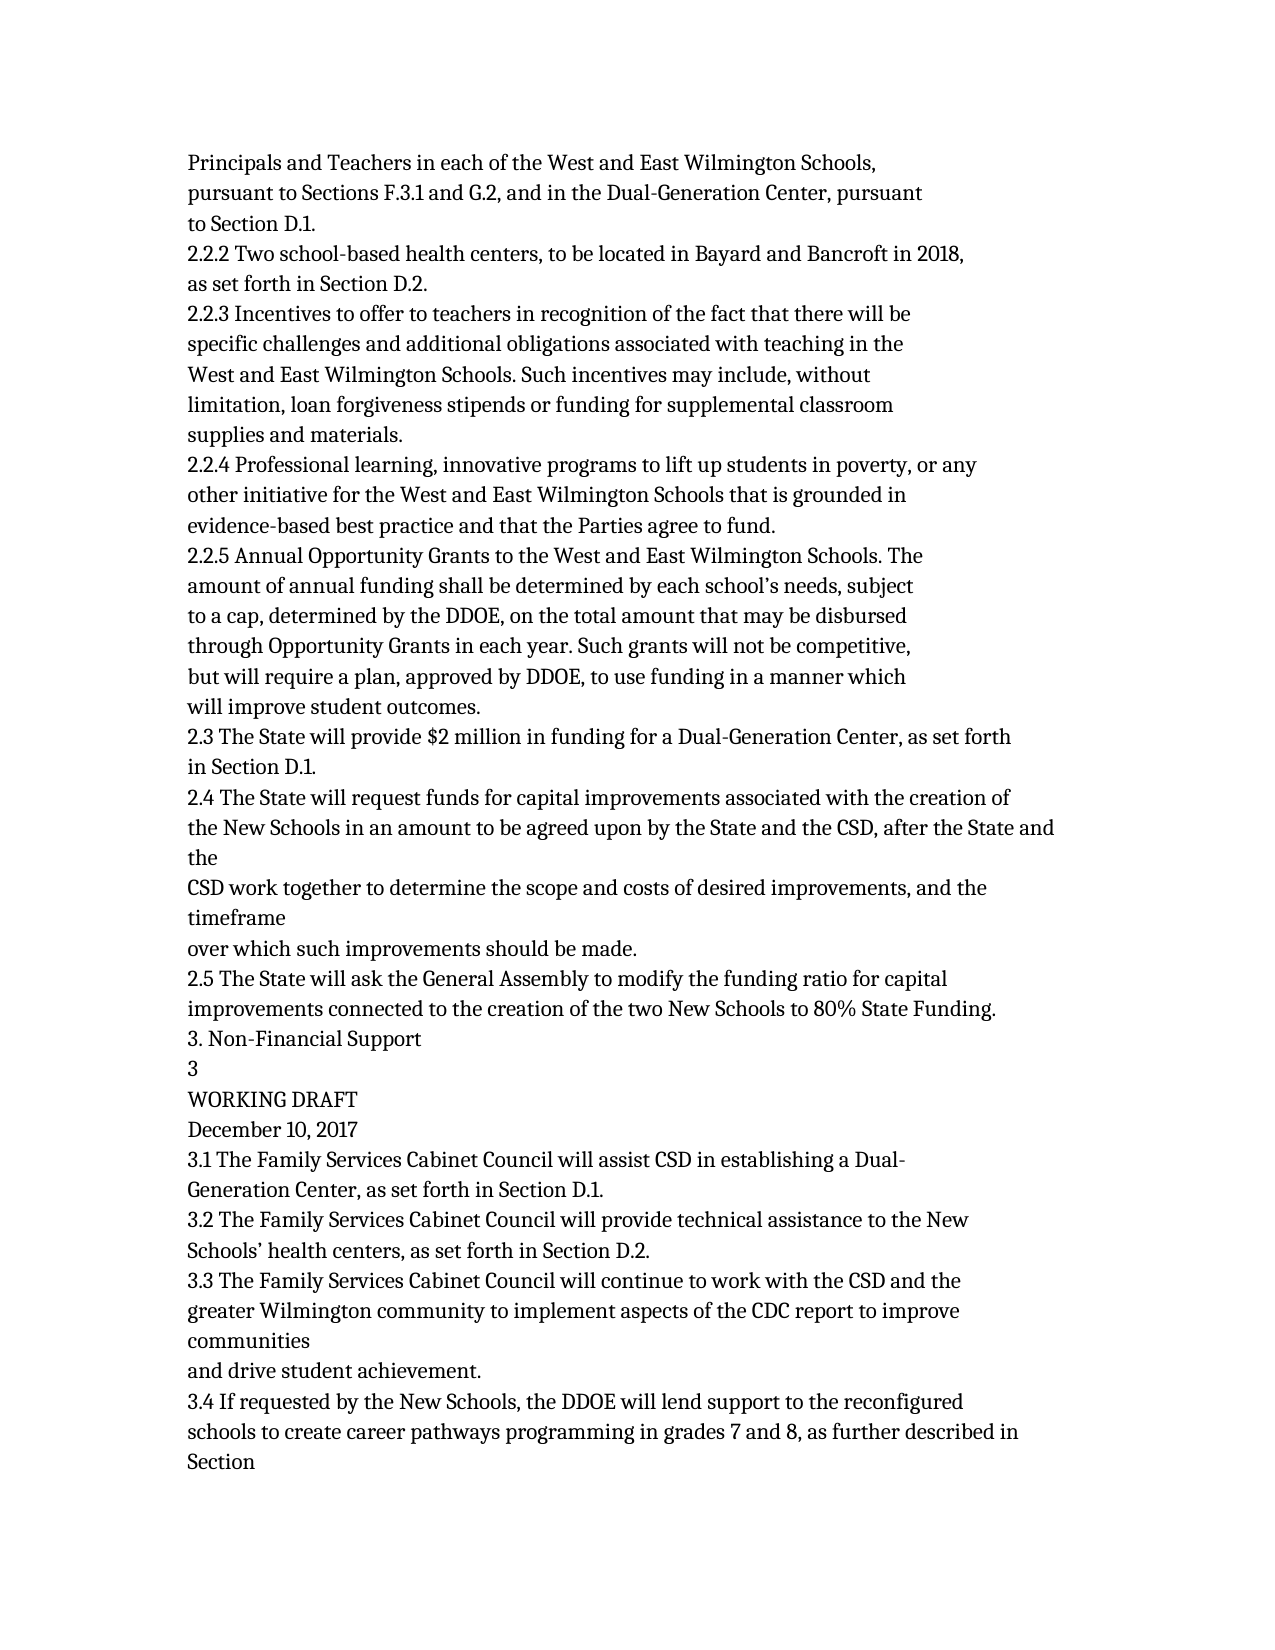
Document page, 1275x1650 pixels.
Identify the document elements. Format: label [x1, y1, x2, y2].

text [187, 150, 1087, 1475]
